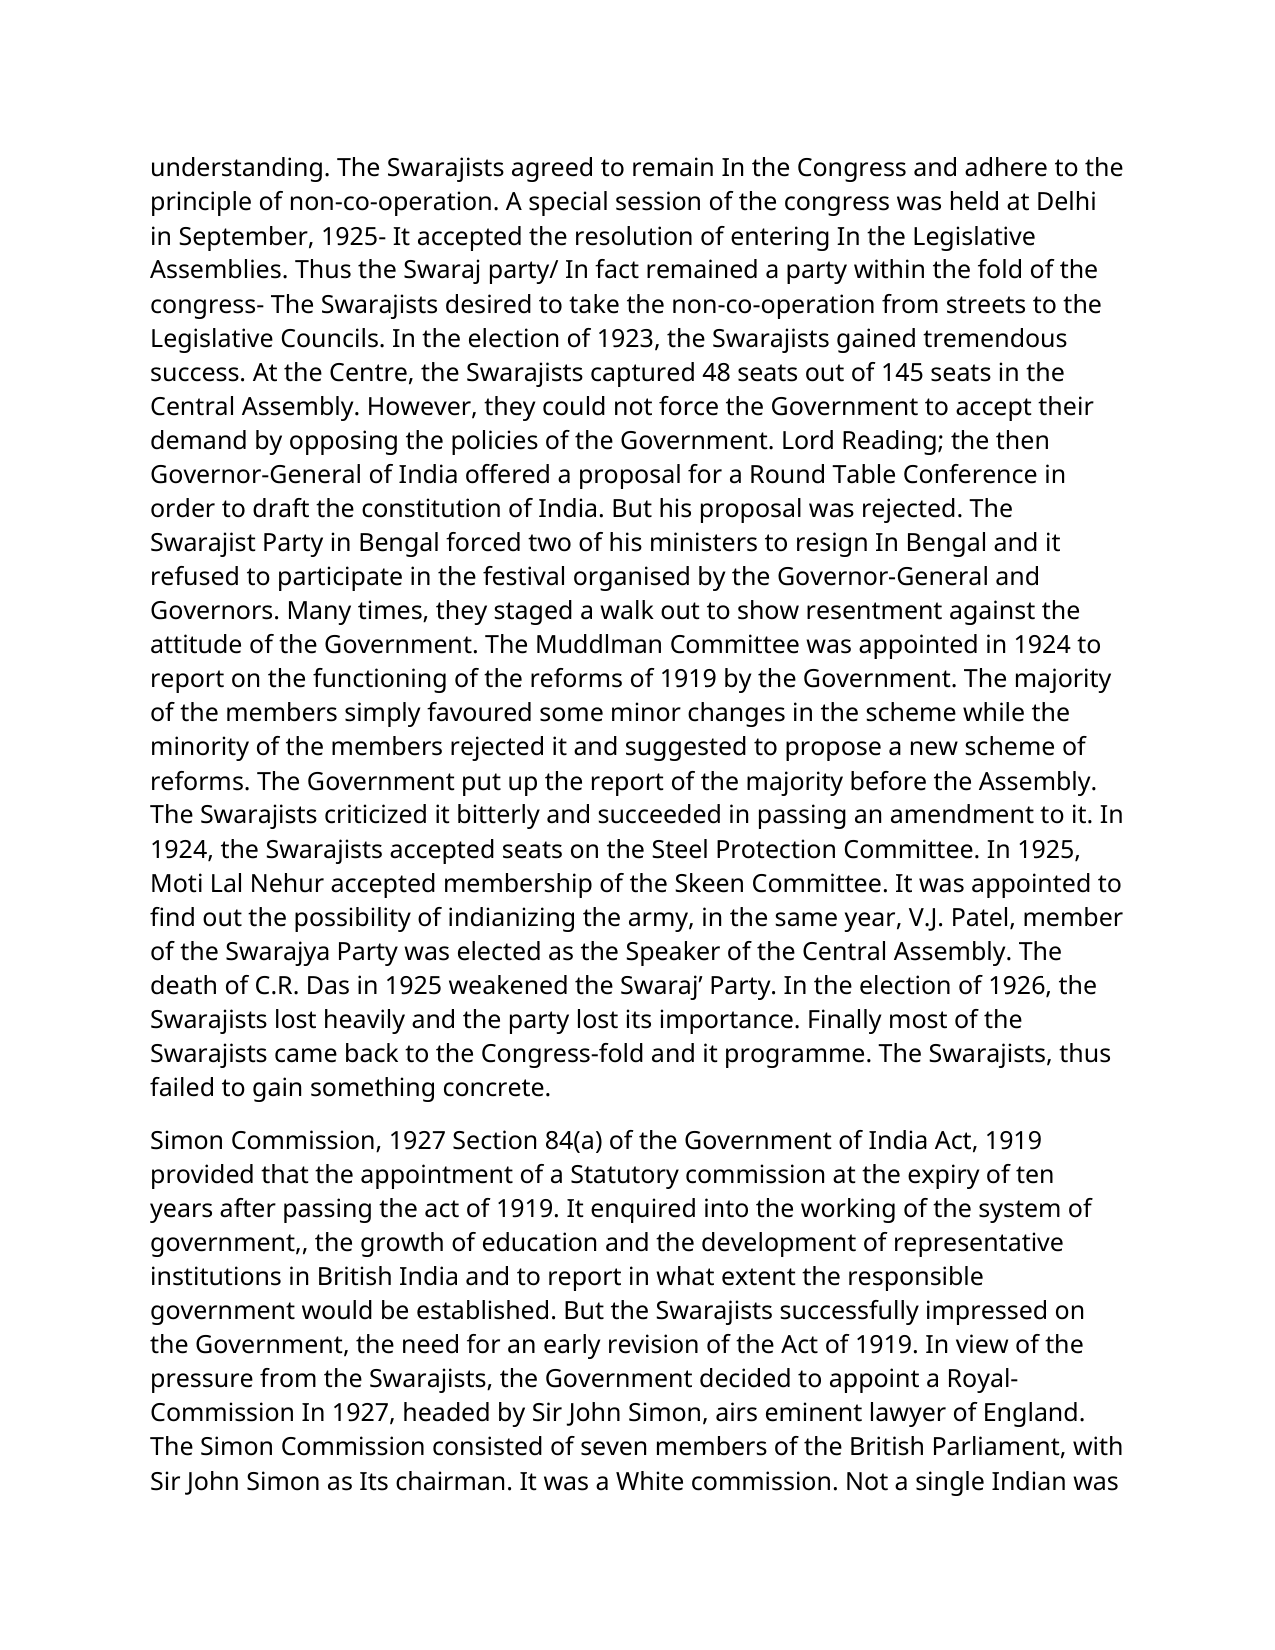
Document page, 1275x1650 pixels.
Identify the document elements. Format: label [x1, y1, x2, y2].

text [150, 150, 1125, 1104]
text [150, 1122, 1125, 1497]
